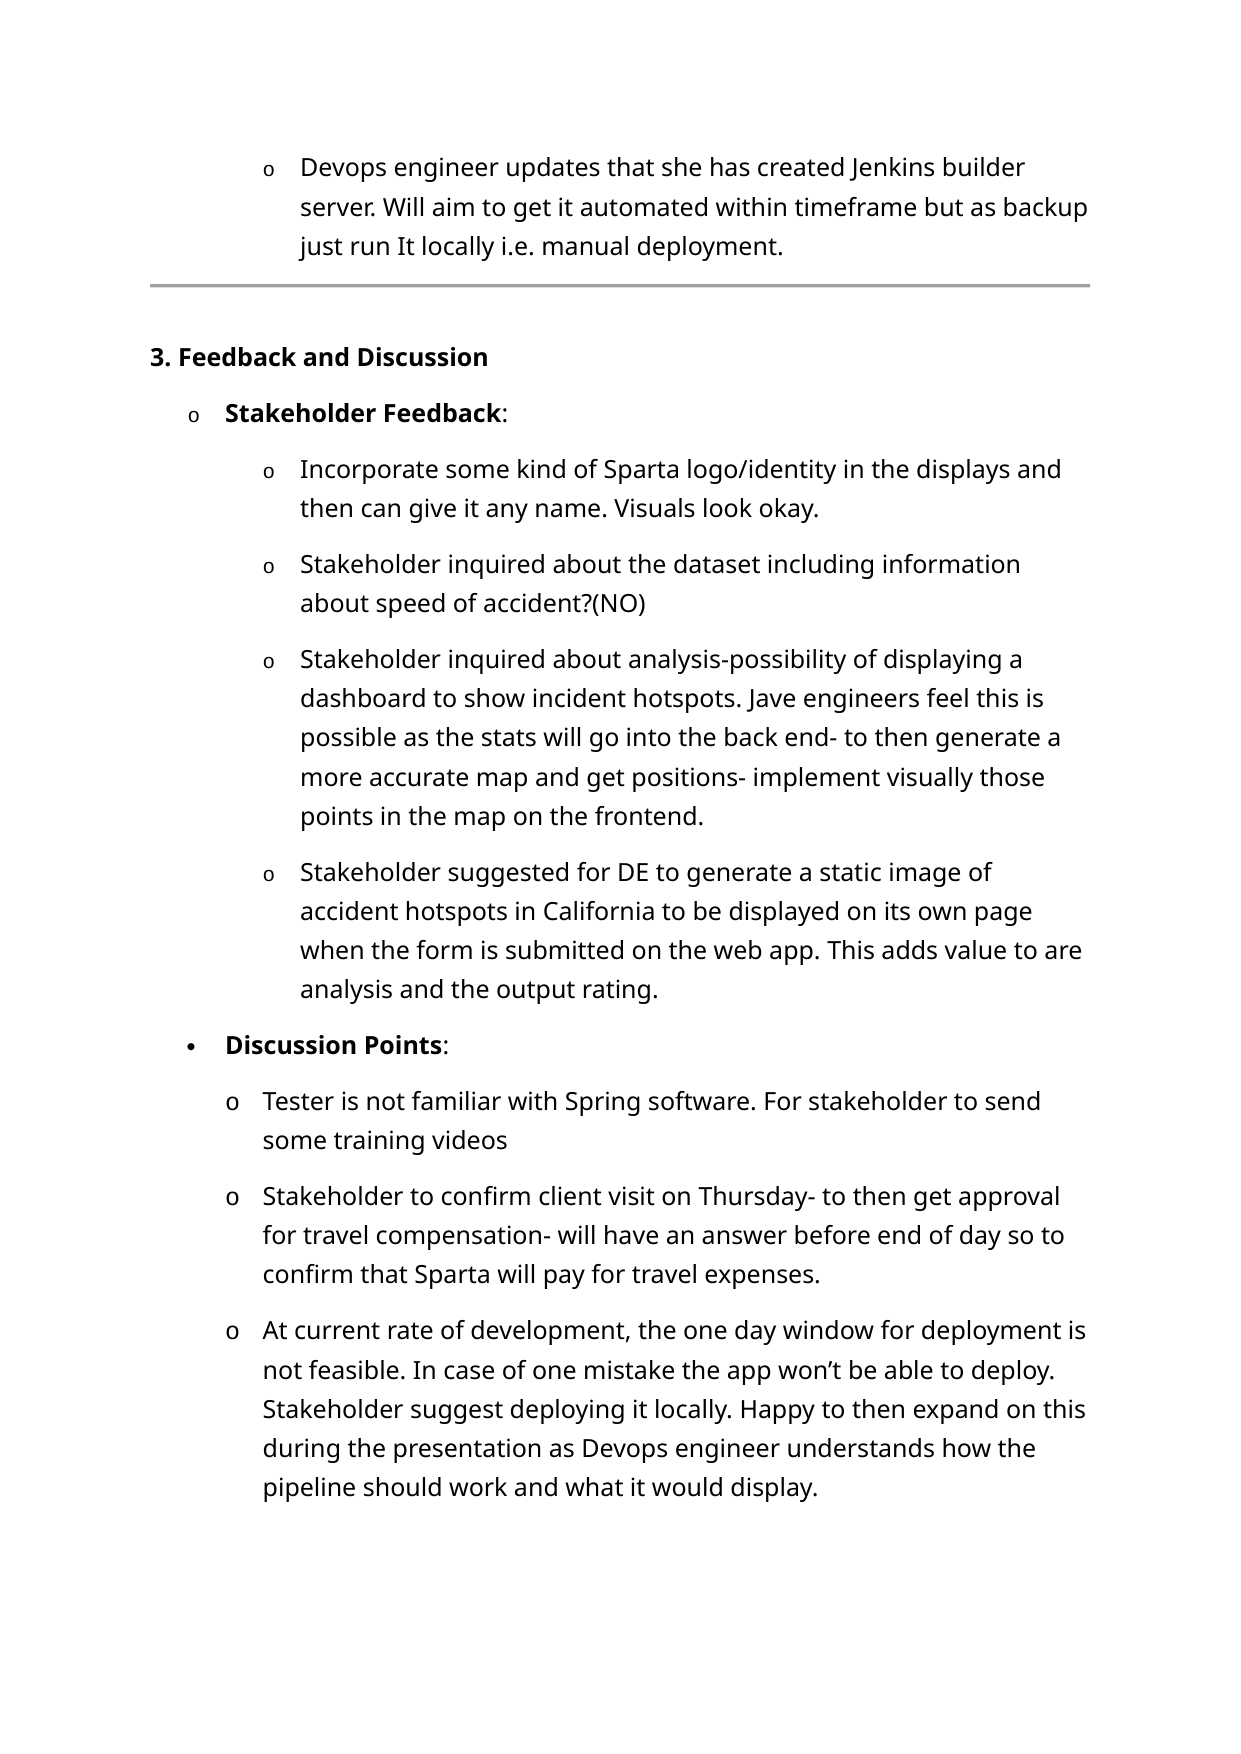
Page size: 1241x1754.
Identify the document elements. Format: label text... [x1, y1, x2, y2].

text 3. Feedback and Discussion [150, 340, 1090, 374]
list At current rate of development, the one day window for deployment is not feasible. In case of one mistake the app won’t be able to deploy. Stakeholder suggest deploying it locally. Happy to then expand on this during the presentation as Devops engineer understands how the pipeline should work and what it would display. [225, 1313, 1090, 1504]
list Tester is not familiar with Spring software. For stakeholder to send some training videos [225, 1083, 1090, 1157]
list Stakeholder inquired about analysis-possibility of displaying a dashboard to show incident hotspots. Jave engineers feel this is possible as the stats will go into the back end- to then generate a more accurate map and get positions- implement visually those points in the map on the frontend. [262, 642, 1090, 832]
list Stakeholder to confirm client visit on Thursday- to then get approval for travel compensation- will have an answer before end of day so to confirm that Sparta will pay for travel expenses. [225, 1178, 1090, 1291]
list Stakeholder Feedback: [187, 396, 1090, 430]
list Discussion Points: [187, 1027, 1090, 1062]
list Stakeholder suggested for DE to generate a static image of accident hotspots in California to be displayed on its own page when the form is submitted on the web app. This adds value to are analysis and the output rating. [262, 854, 1090, 1006]
list Incorporate some kind of Sparta logo/identity in the displays and then can give it any name. Visuals look okay. [262, 452, 1090, 525]
list Stakeholder inquired about the dataset including information about speed of accident?(NO) [262, 547, 1090, 620]
list Devops engineer updates that she has created Jenkins builder server. Will aim to get it automated within timeframe but as backup just run It locally i.e. manual deployment. [262, 150, 1090, 262]
